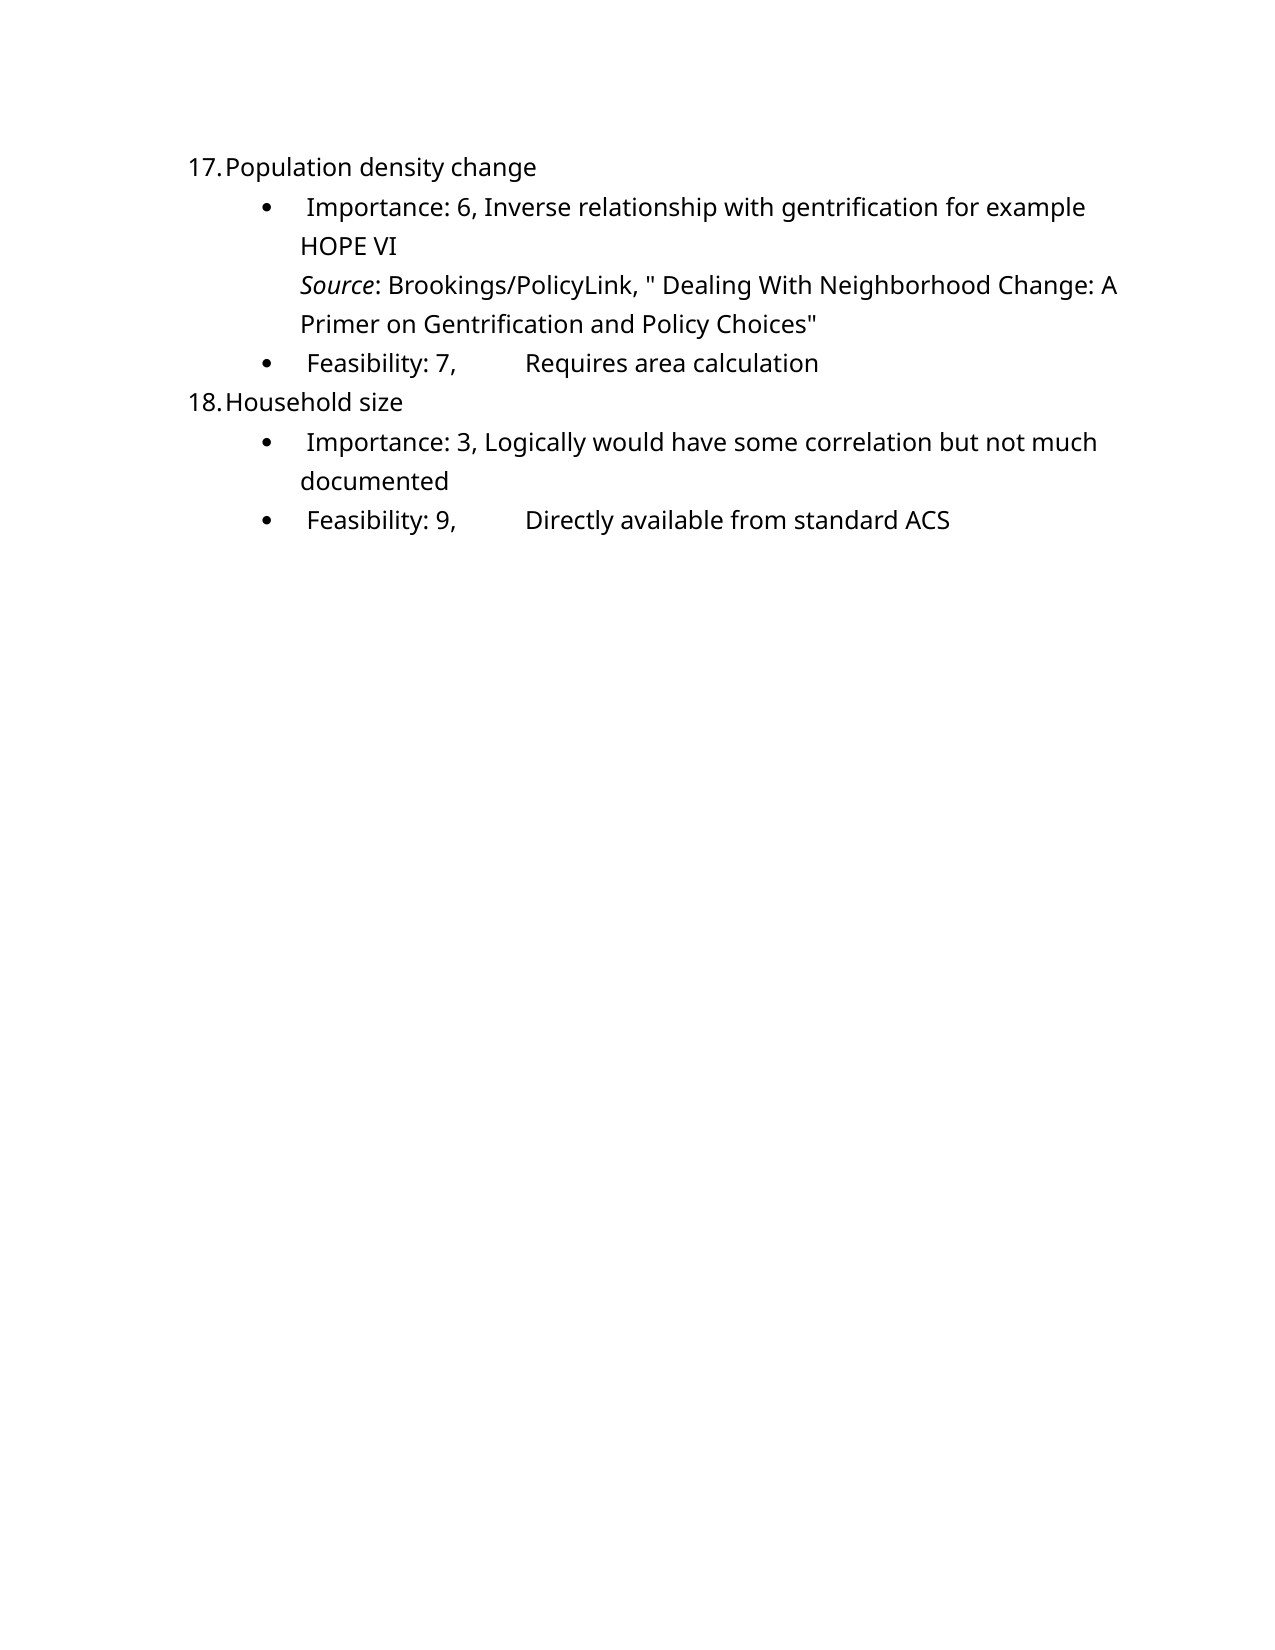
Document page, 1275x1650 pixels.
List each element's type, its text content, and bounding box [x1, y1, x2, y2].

list Importance: 3, Logically would have some correlation but not much documented [262, 424, 1125, 497]
list Importance: 6, Inverse relationship with gentrification for example HOPE VI [262, 189, 1125, 262]
list Population density change [187, 150, 1125, 184]
list Feasibility: 9, Directly available from standard ACS [262, 502, 1125, 537]
list Feasibility: 7, Requires area calculation [262, 346, 1125, 380]
list Household size [187, 385, 1125, 419]
list Source: Brookings/PolicyLink, " Dealing With Neighborhood Change: A Primer on Gentrification and Policy Choices" [300, 267, 1125, 341]
